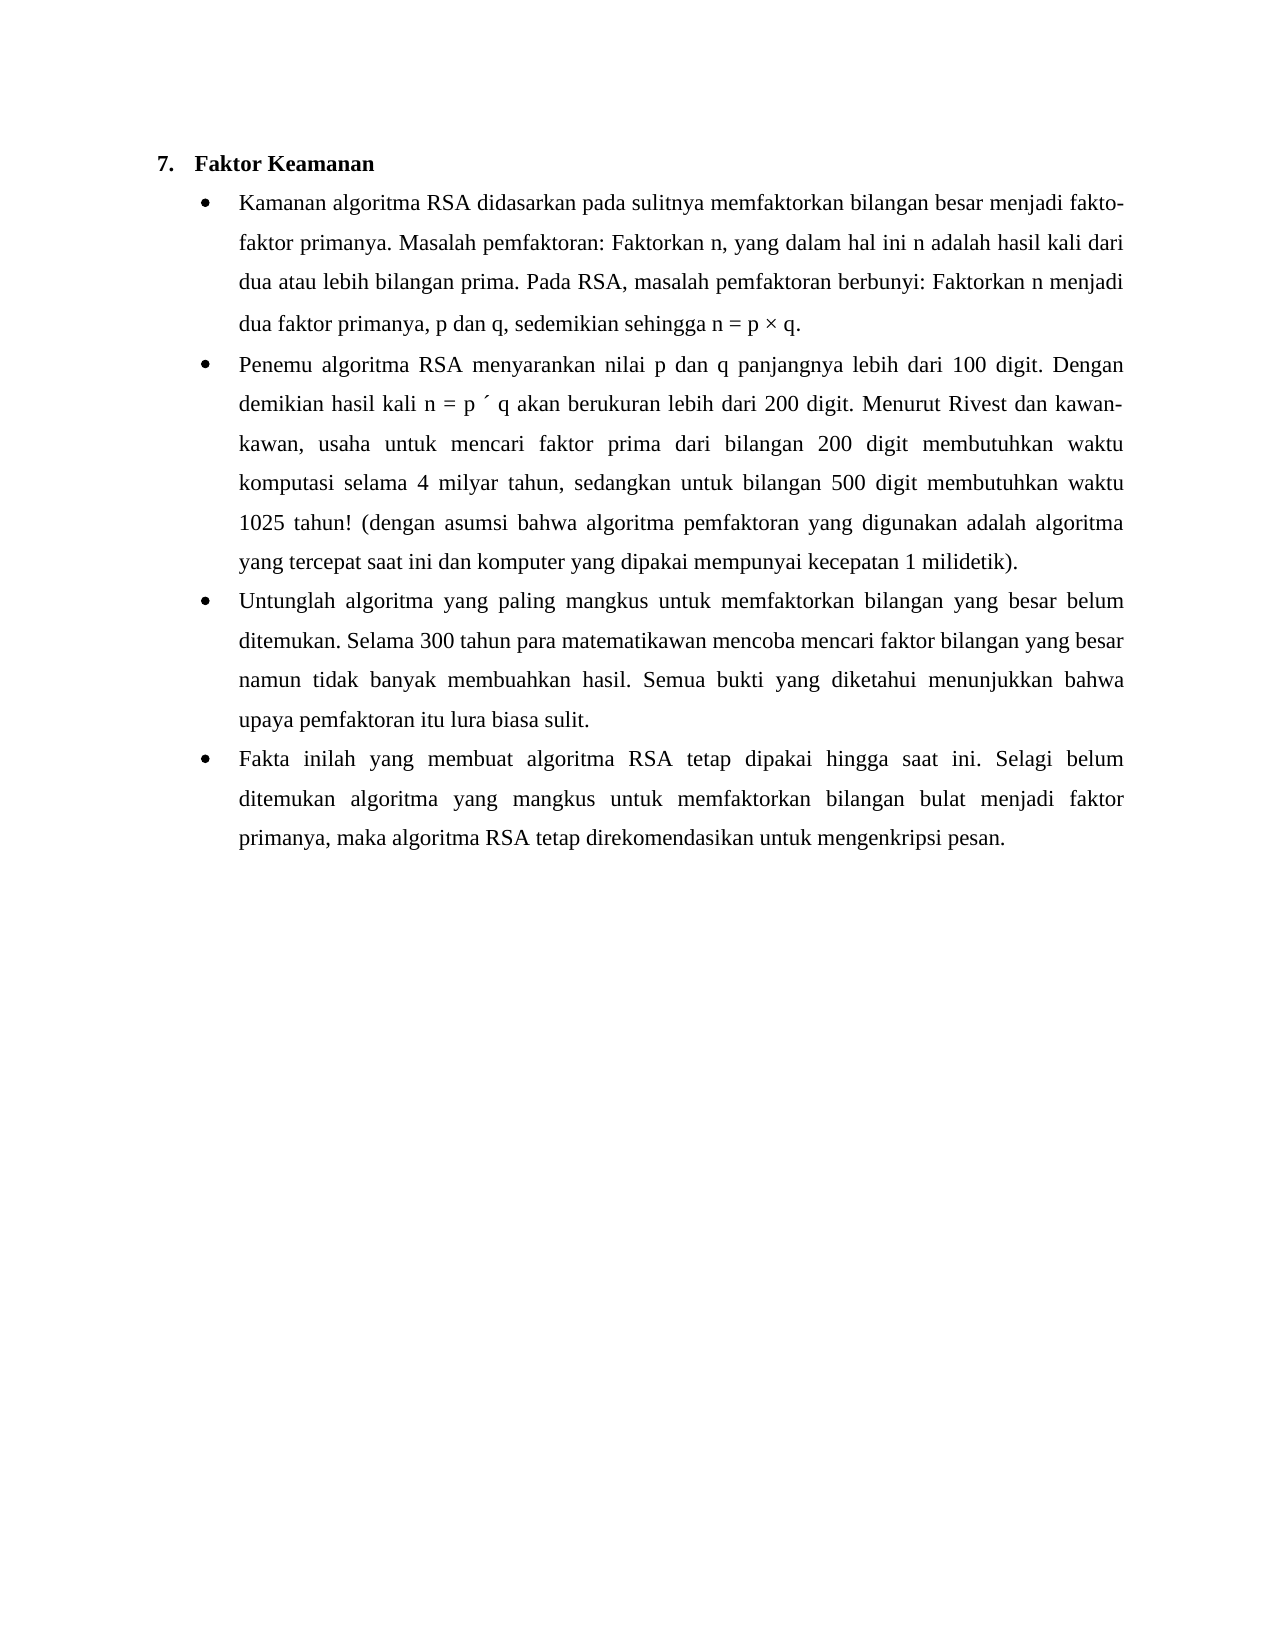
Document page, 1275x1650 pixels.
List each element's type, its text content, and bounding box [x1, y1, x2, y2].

list Untunglah algoritma yang paling mangkus untuk memfaktorkan bilangan yang besar belum ditemukan. Selama 300 tahun para matematikawan mencoba mencari faktor bilangan yang besar namun tidak banyak membuahkan hasil. Semua bukti yang diketahui menunjukkan bahwa upaya pemfaktoran itu lura biasa sulit. [201, 588, 1125, 732]
list Penemu algoritma RSA menyarankan nilai p dan q panjangnya lebih dari 100 digit. Dengan demikian hasil kali n = p ´ q akan berukuran lebih dari 200 digit. Menurut Rivest dan kawan-kawan, usaha untuk mencari faktor prima dari bilangan 200 digit membutuhkan waktu komputasi selama 4 milyar tahun, sedangkan untuk bilangan 500 digit membutuhkan waktu 1025 tahun! (dengan asumsi bahwa algoritma pemfaktoran yang digunakan adalah algoritma yang tercepat saat ini dan komputer yang dipakai mempunyai kecepatan 1 milidetik). [201, 351, 1125, 574]
list Faktor Keamanan [157, 150, 1125, 176]
list Kamanan algoritma RSA didasarkan pada sulitnya memfaktorkan bilangan besar menjadi fakto-faktor primanya. Masalah pemfaktoran: Faktorkan n, yang dalam hal ini n adalah hasil kali dari dua atau lebih bilangan prima. Pada RSA, masalah pemfaktoran berbunyi: Faktorkan n menjadi dua faktor primanya, p dan q, sedemikian sehingga n = p × q. [201, 189, 1125, 337]
list Fakta inilah yang membuat algoritma RSA tetap dipakai hingga saat ini. Selagi belum ditemukan algoritma yang mangkus untuk memfaktorkan bilangan bulat menjadi faktor primanya, maka algoritma RSA tetap direkomendasikan untuk mengenkripsi pesan. [201, 746, 1125, 851]
